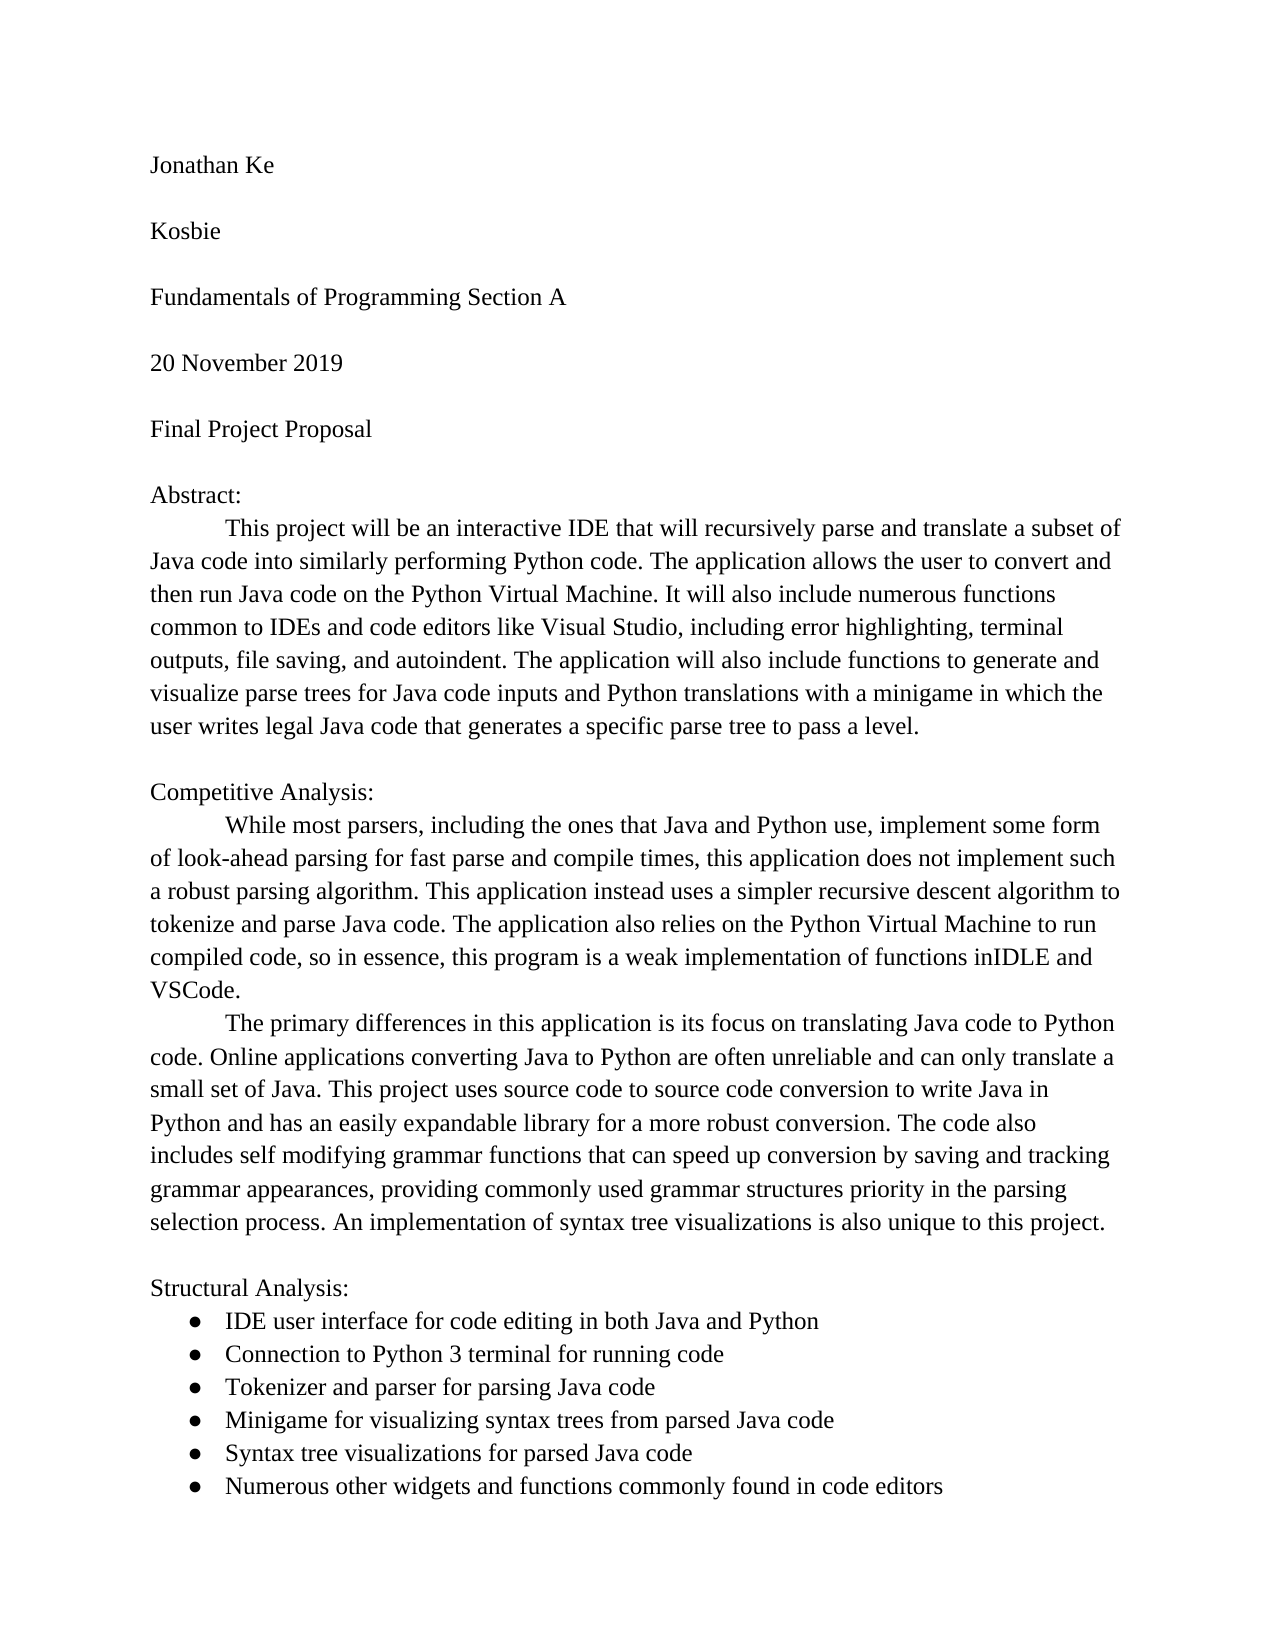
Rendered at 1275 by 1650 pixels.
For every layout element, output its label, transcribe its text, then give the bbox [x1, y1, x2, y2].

text 20 November 2019 [150, 348, 1125, 377]
text Abstract: [150, 480, 1125, 509]
list Syntax tree visualizations for parsed Java code [187, 1438, 1125, 1467]
text The primary differences in this application is its focus on translating Java code to Python code. Online applications converting Java to Python are often unreliable and can only translate a small set of Java. This project uses source code to source code conversion to write Java in Python and has an easily expandable library for a more robust conversion. The code also includes self modifying grammar functions that can speed up conversion by saving and tracking grammar appearances, providing commonly used grammar structures priority in the parsing selection process. An implementation of syntax tree visualizations is also unique to this project. [150, 1008, 1125, 1235]
list Numerous other widgets and functions commonly found in code editors [187, 1471, 1125, 1499]
text This project will be an interactive IDE that will recursively parse and translate a subset of Java code into similarly performing Python code. The application allows the user to convert and then run Java code on the Python Virtual Machine. It will also include numerous functions common to IDEs and code editors like Visual Studio, including error highlighting, terminal outputs, file saving, and autoindent. The application will also include functions to generate and visualize parse trees for Java code inputs and Python translations with a minigame in which the user writes legal Java code that generates a specific parse tree to pass a level. [150, 513, 1125, 740]
text While most parsers, including the ones that Java and Python use, implement some form of look-ahead parsing for fast parse and compile times, this application does not implement such a robust parsing algorithm. This application instead uses a simpler recursive descent algorithm to tokenize and parse Java code. The application also relies on the Python Virtual Machine to run compiled code, so in essence, this program is a weak implementation of functions inIDLE and VSCode. [150, 810, 1125, 1004]
text Structural Analysis: [150, 1273, 1125, 1301]
list Minigame for visualizing syntax trees from parsed Java code [187, 1405, 1125, 1433]
list Connection to Python 3 terminal for running code [187, 1339, 1125, 1367]
text Competitive Analysis: [150, 777, 1125, 806]
text Kosbie [150, 216, 1125, 245]
list IDE user interface for code editing in both Java and Python [187, 1306, 1125, 1334]
list Tokenizer and parser for parsing Java code [187, 1372, 1125, 1401]
text Fundamentals of Programming Section A [150, 282, 1125, 311]
text Jonathan Ke [150, 150, 1125, 179]
text Final Project Proposal [150, 414, 1125, 443]
